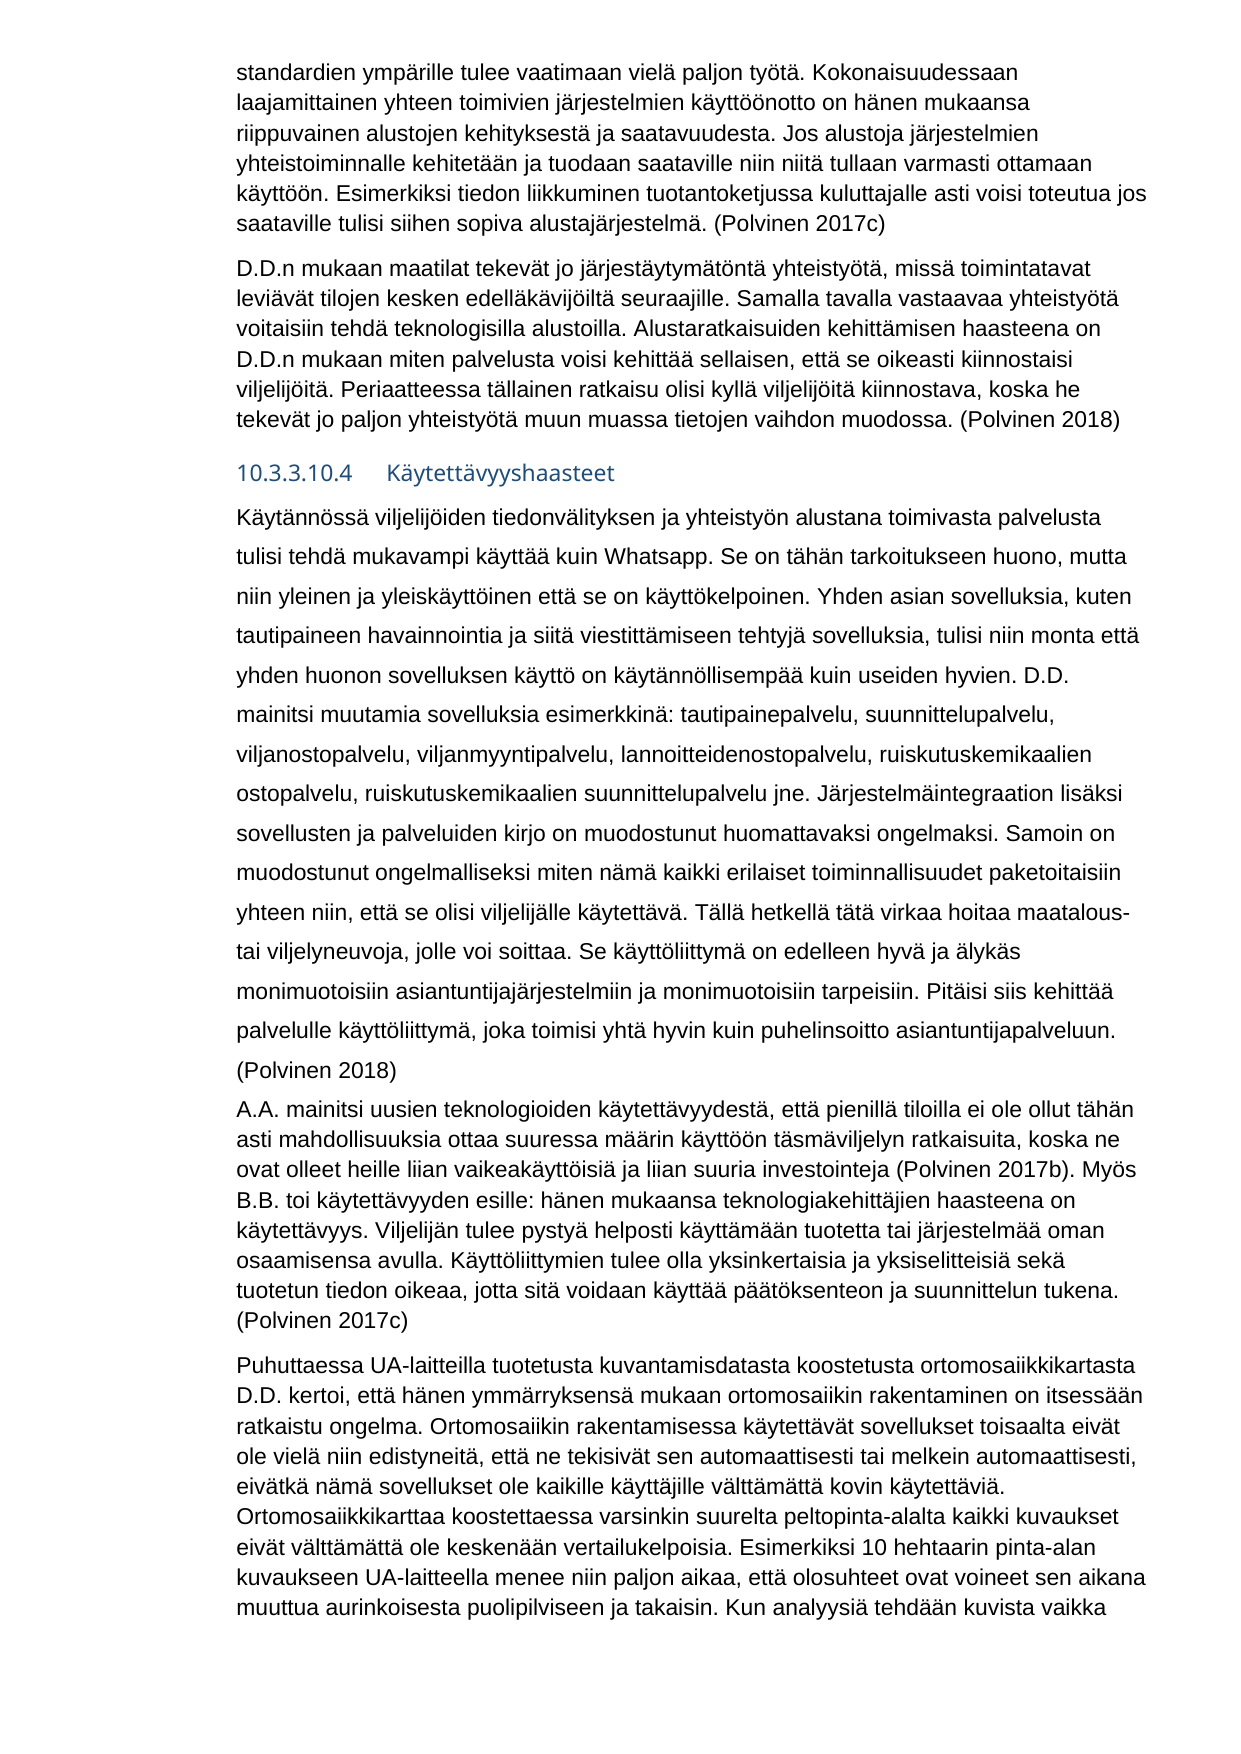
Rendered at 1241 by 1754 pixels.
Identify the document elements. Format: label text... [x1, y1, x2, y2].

text D.D.n mukaan maatilat tekevät jo järjestäytymätöntä yhteistyötä, missä toimintatavat leviävät tilojen kesken edelläkävijöiltä seuraajille. Samalla tavalla vastaavaa yhteistyötä voitaisiin tehdä teknologisilla alustoilla. Alustaratkaisuiden kehittämisen haasteena on D.D.n mukaan miten palvelusta voisi kehittää sellaisen, että se oikeasti kiinnostaisi viljelijöitä. Periaatteessa tällainen ratkaisu olisi kyllä viljelijöitä kiinnostava, koska he tekevät jo paljon yhteistyötä muun muassa tietojen vaihdon muodossa. (Polvinen 2018) [236, 255, 1152, 432]
text A.A. mainitsi uusien teknologioiden käytettävyydestä, että pienillä tiloilla ei ole ollut tähän asti mahdollisuuksia ottaa suuressa määrin käyttöön täsmäviljelyn ratkaisuita, koska ne ovat olleet heille liian vaikeakäyttöisiä ja liian suuria investointeja (Polvinen 2017b). Myös B.B. toi käytettävyyden esille: hänen mukaansa teknologiakehittäjien haasteena on käytettävyys. Viljelijän tulee pystyä helposti käyttämään tuotetta tai järjestelmää oman osaamisensa avulla. Käyttöliittymien tulee olla yksinkertaisia ja yksiselitteisiä sekä tuotetun tiedon oikeaa, jotta sitä voidaan käyttää päätöksenteon ja suunnittelun tukena. (Polvinen 2017c) [236, 1096, 1152, 1334]
subtitle Käytettävyyshaasteet [236, 457, 1152, 488]
